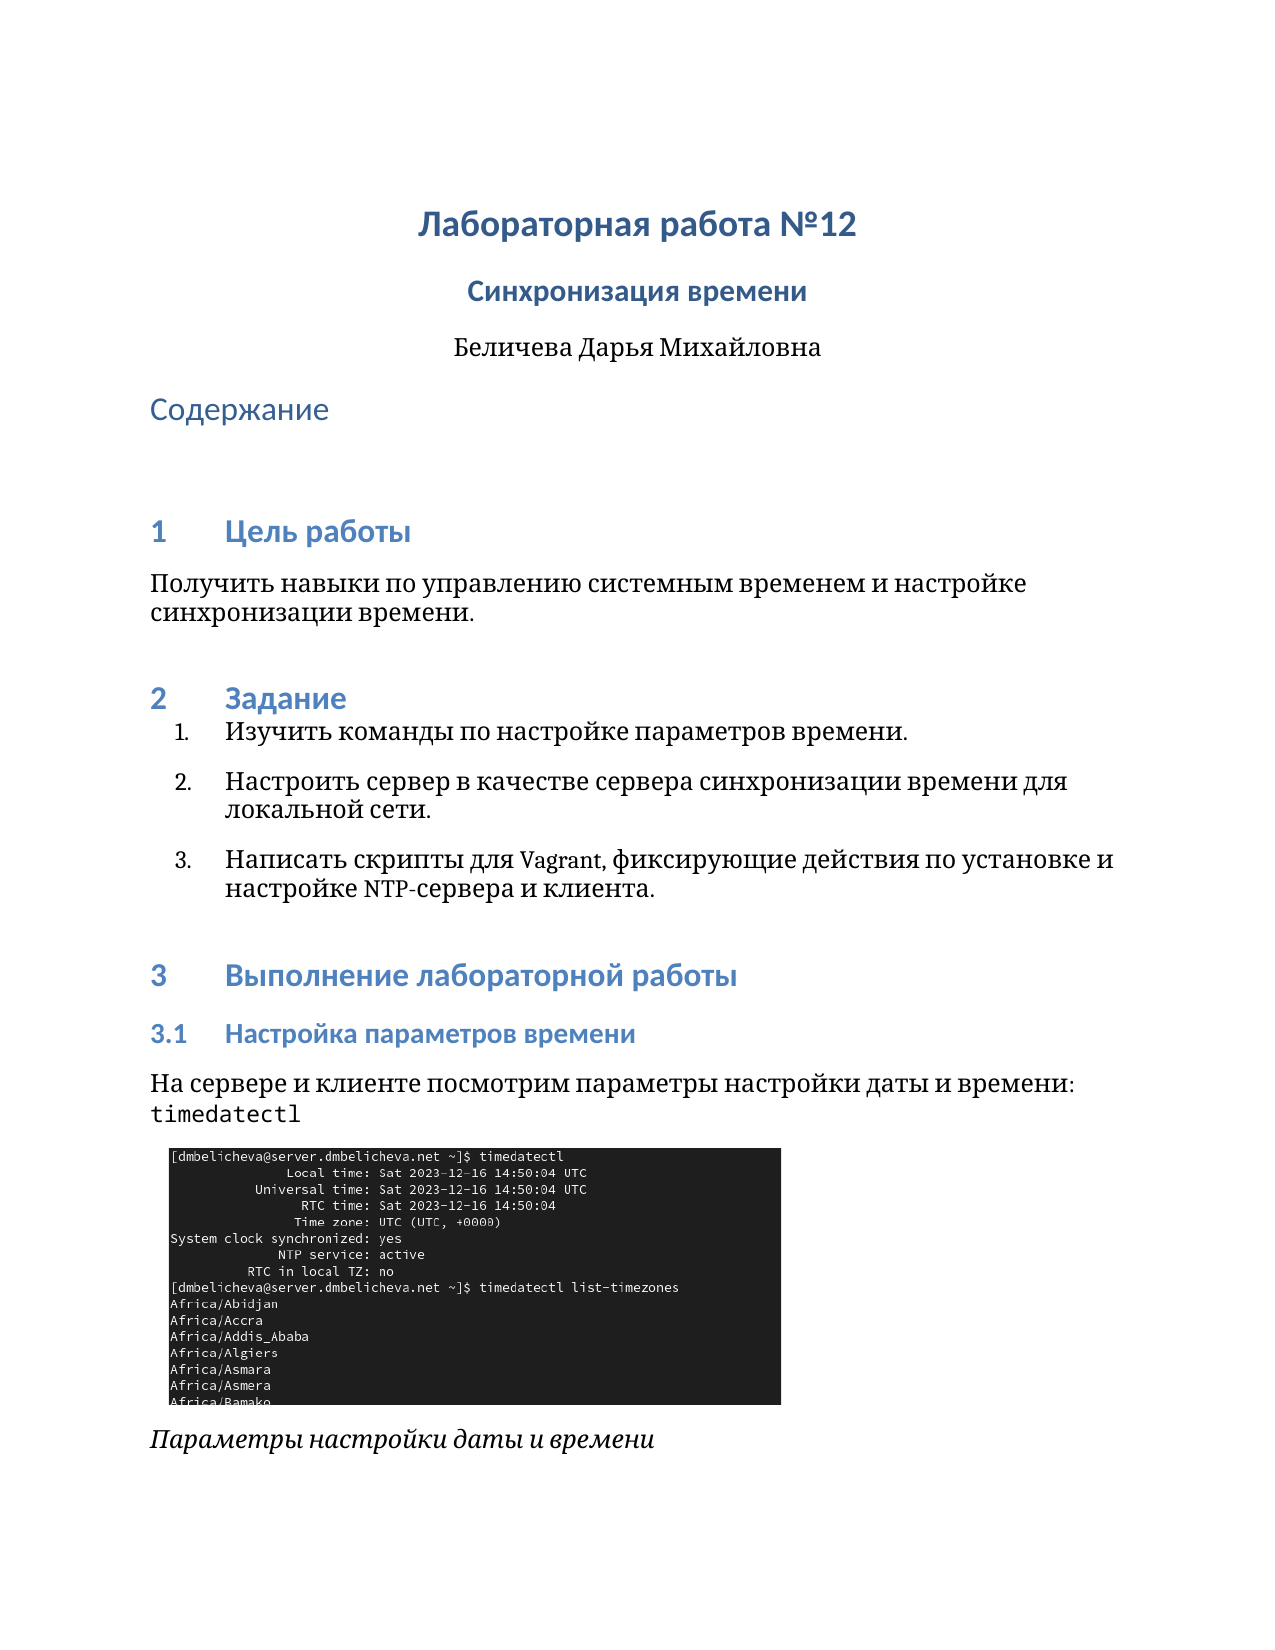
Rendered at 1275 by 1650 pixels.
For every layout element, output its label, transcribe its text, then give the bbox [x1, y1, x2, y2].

subtitle 3.1 Настройка параметров времени [150, 1015, 1125, 1051]
text Беличева Дарья Михайловна [150, 334, 1125, 363]
text На сервере и клиенте посмотрим параметры настройки даты и времени: timedatectl [150, 1069, 1125, 1129]
picture [168, 1148, 782, 1405]
list Настроить сервер в качестве сервера синхронизации времени для локальной сети. [175, 768, 1125, 825]
subtitle 2 Задание [150, 677, 1125, 718]
text Получить навыки по управлению системным временем и настройке синхронизации времени. [150, 570, 1125, 627]
subtitle Синхронизация времени [150, 271, 1125, 309]
subtitle 1 Цель работы [150, 510, 1125, 551]
list Написать скрипты для Vagrant, фиксирующие действия по установке и настройке NTP-сервера и клиента. [175, 846, 1125, 903]
subtitle 3 Выполнение лабораторной работы [150, 953, 1125, 994]
text Параметры настройки даты и времени [150, 1426, 1125, 1454]
list Изучить команды по настройке параметров времени. [175, 718, 1125, 747]
title Лабораторная работа №12 [150, 200, 1125, 246]
